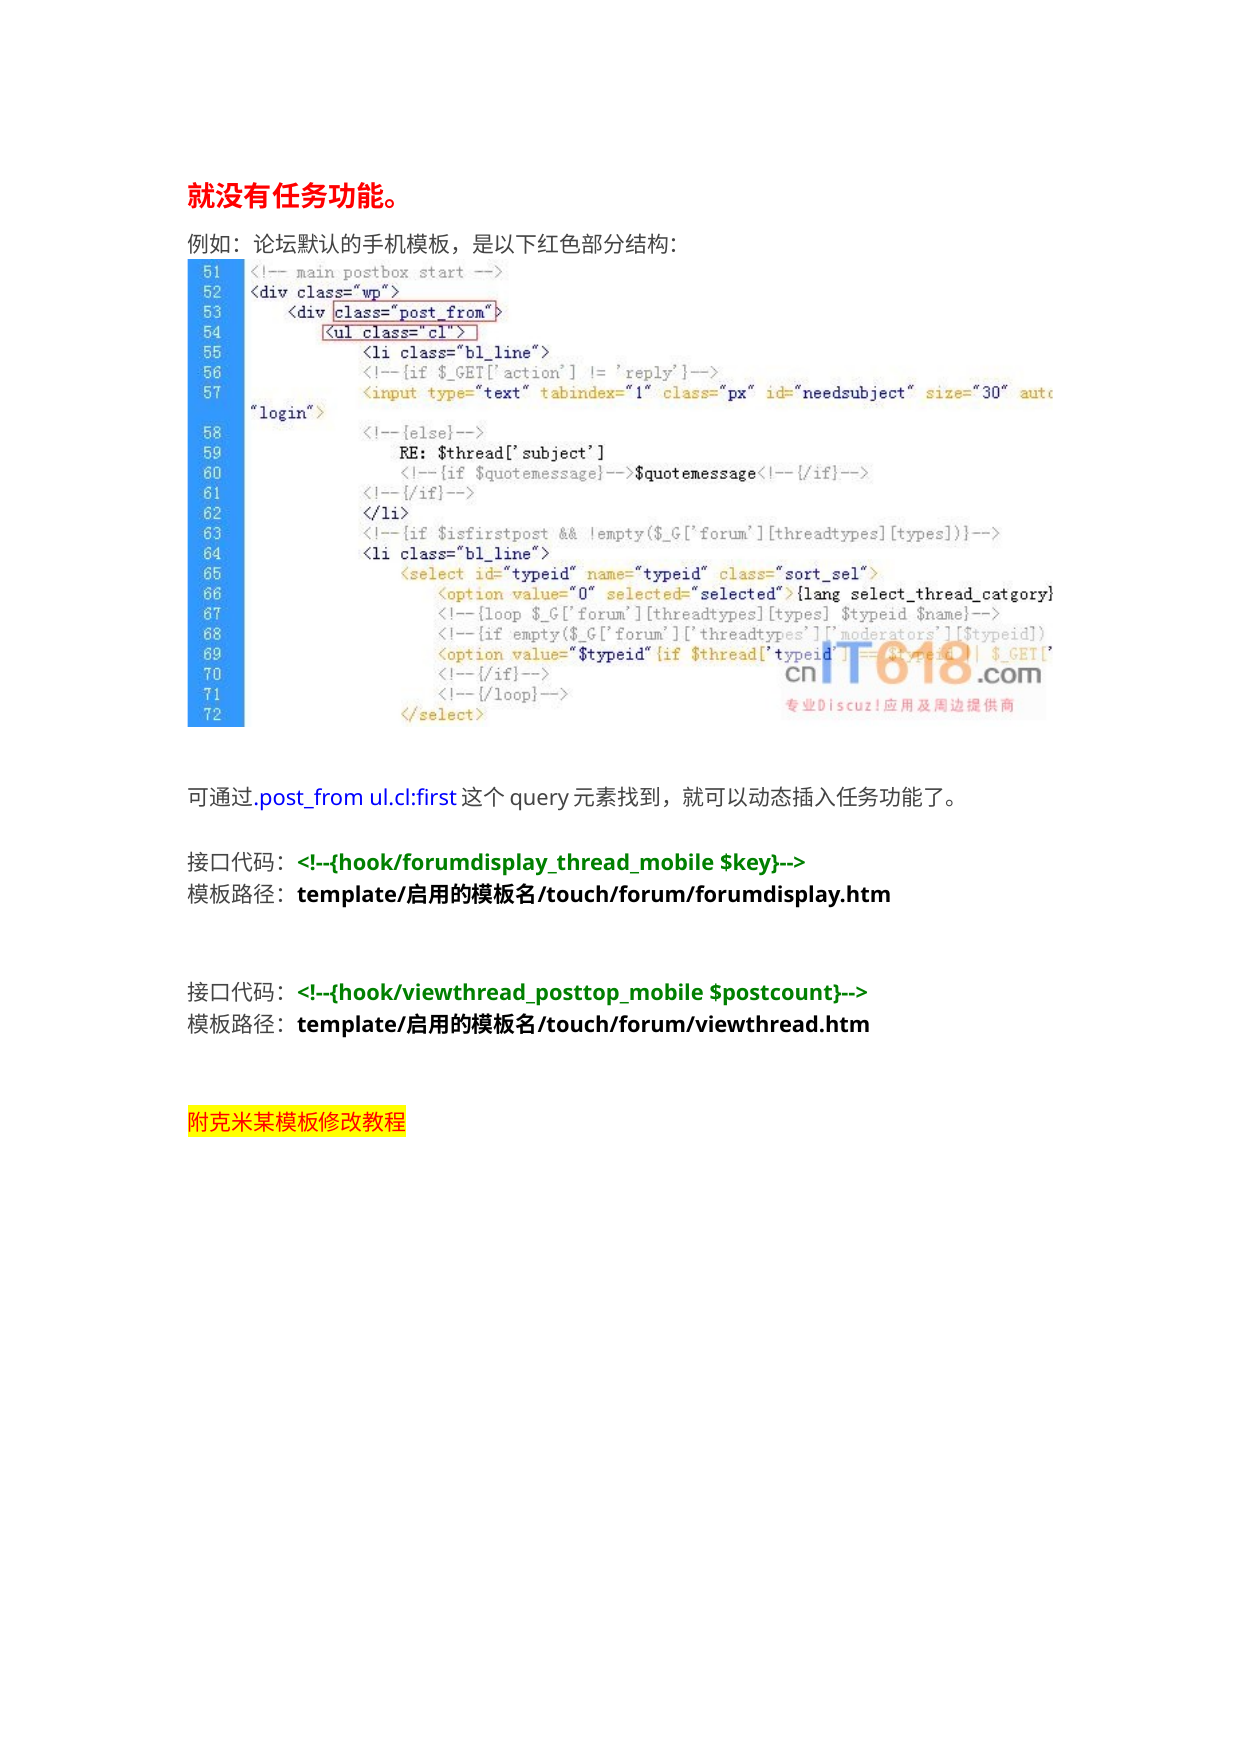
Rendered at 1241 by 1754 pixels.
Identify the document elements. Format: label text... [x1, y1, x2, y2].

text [187, 162, 1053, 259]
picture [187, 259, 1053, 727]
